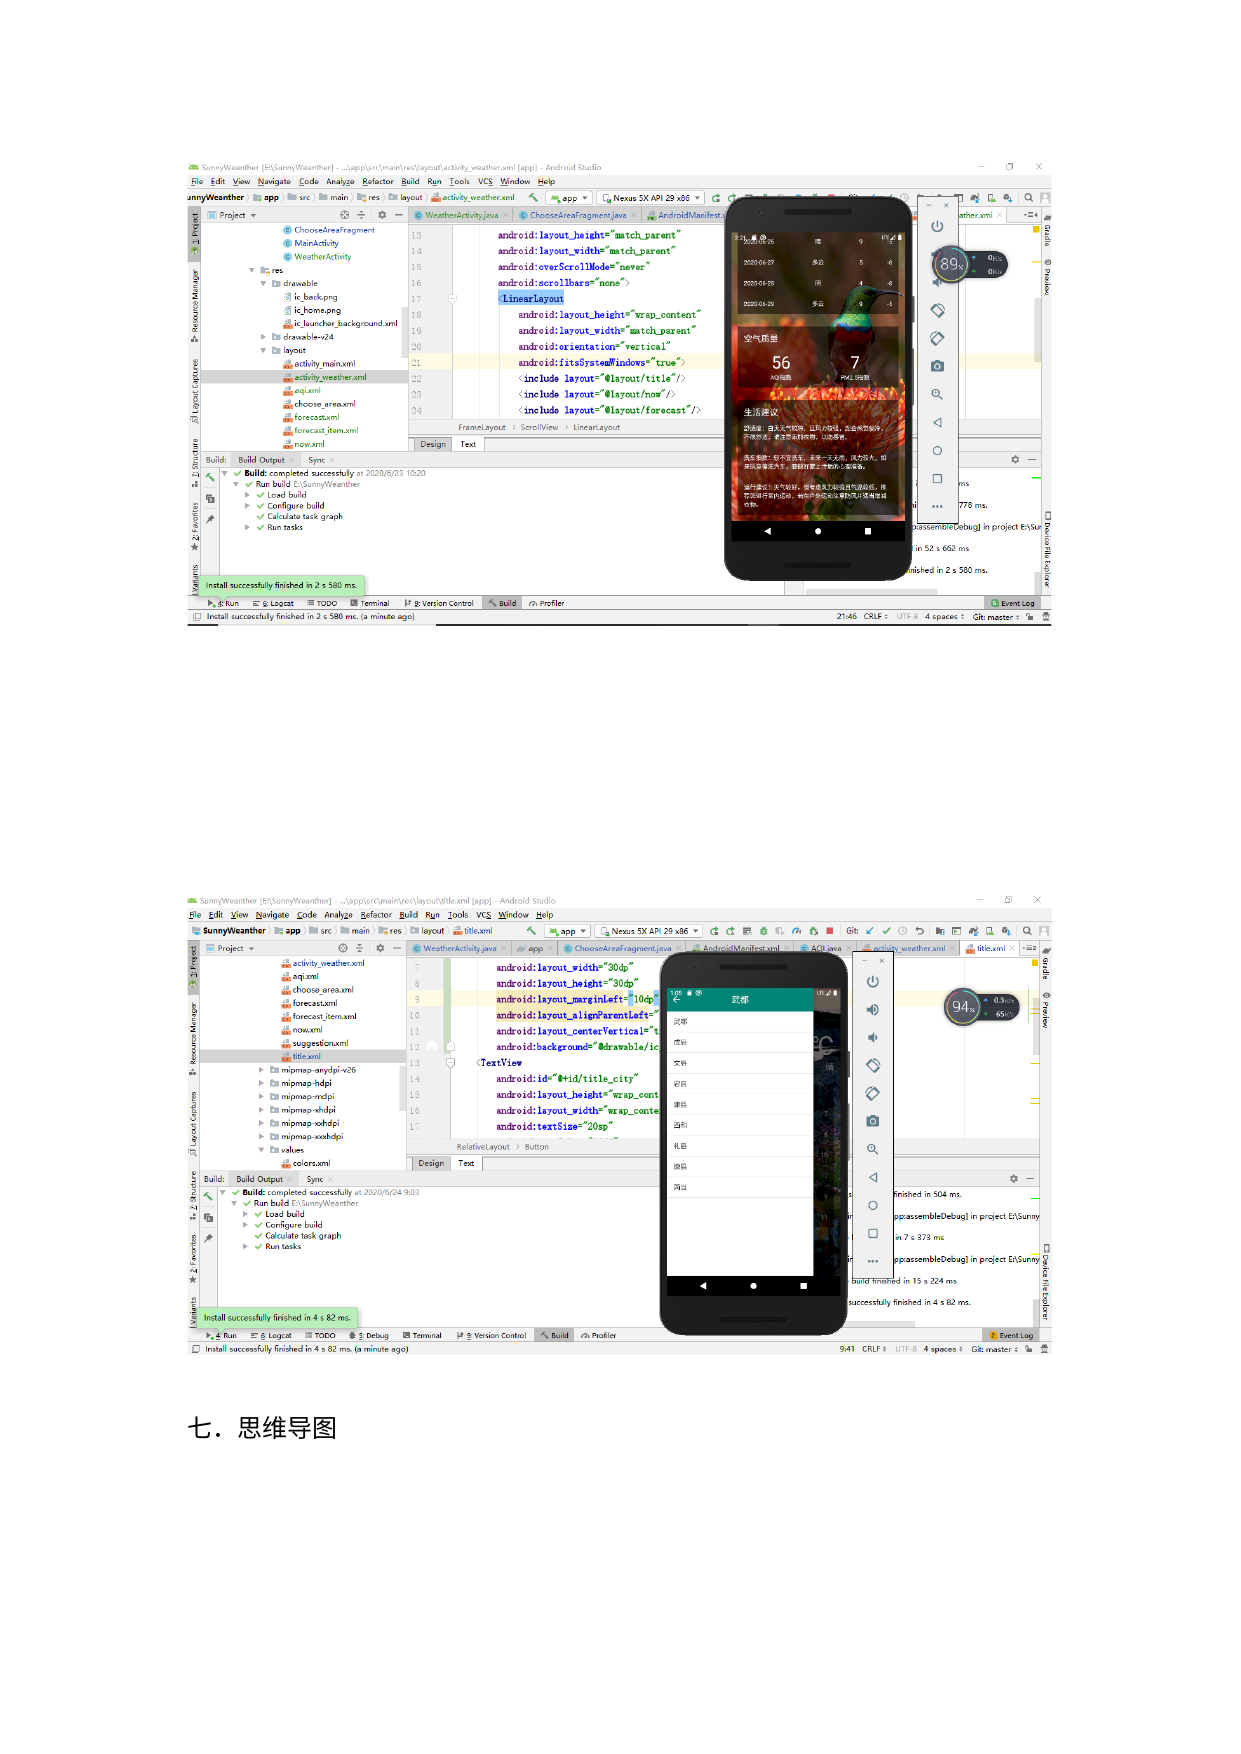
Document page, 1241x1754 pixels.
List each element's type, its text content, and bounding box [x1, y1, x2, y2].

list 思维导图 [187, 1394, 1053, 1459]
picture [187, 893, 1053, 1355]
picture [187, 162, 1052, 626]
